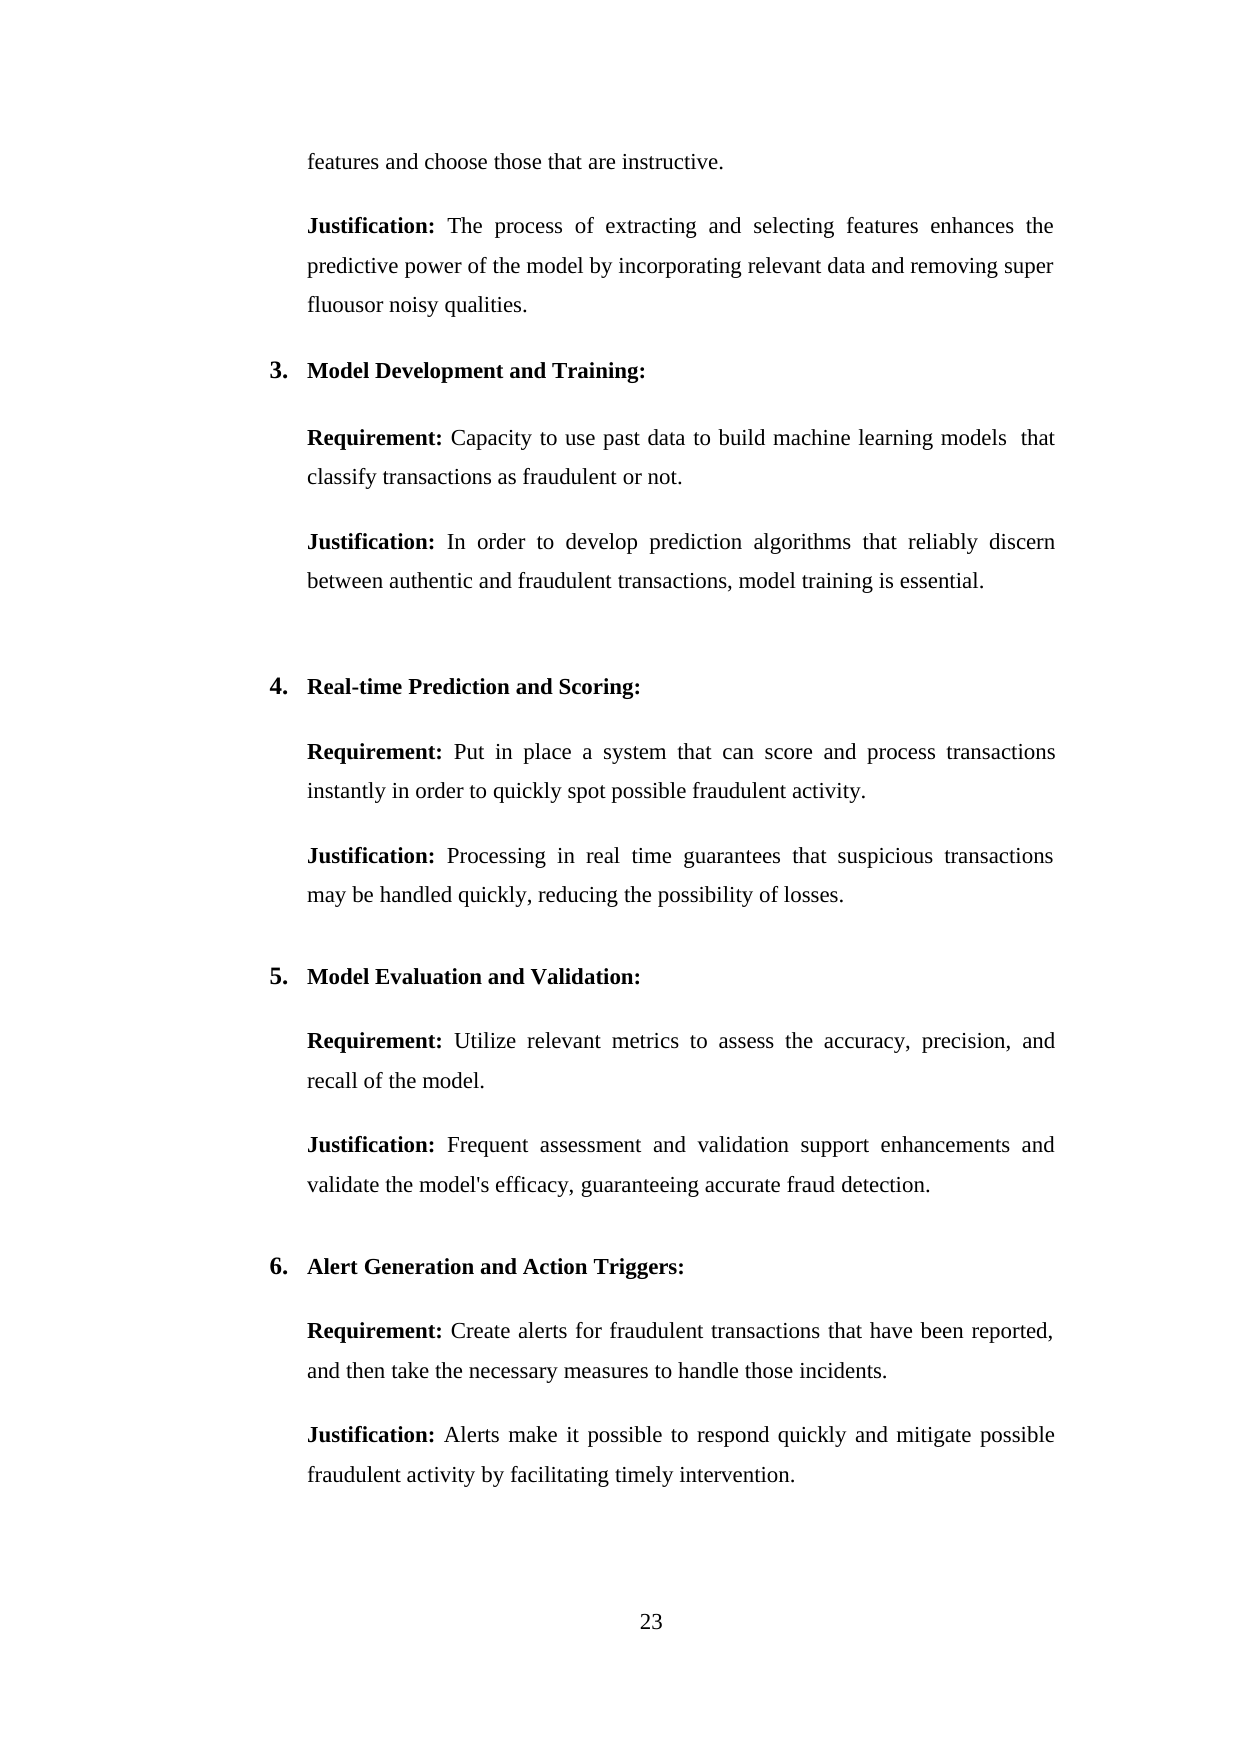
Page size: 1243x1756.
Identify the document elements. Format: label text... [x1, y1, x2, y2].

text Justification: Processing in real time guarantees that suspicious transactions may be handled quickly, reducing the possibility of losses. [307, 842, 1055, 908]
text Requirement: Create alerts for fraudulent transactions that have been reported, and then take the necessary measures to handle those incidents. [307, 1317, 1055, 1383]
text Justification: Alerts make it possible to respond quickly and mitigate possible fraudulent activity by facilitating timely intervention. [307, 1421, 1056, 1487]
subtitle Real-time Prediction and Scoring: [269, 671, 1095, 700]
text Requirement: Capacity to use past data to build machine learning models that classify transactions as fraudulent or not. [307, 424, 1055, 489]
subtitle Model Development and Training: [269, 356, 1095, 384]
subtitle Alert Generation and Action Triggers: [269, 1251, 1095, 1279]
text Requirement: Utilize relevant metrics to assess the accuracy, precision, and recall of the model. [307, 1027, 1056, 1093]
text Justification: In order to develop prediction algorithms that reliably discern between authentic and fraudulent transactions, model training is essential. [307, 528, 1056, 593]
text Justification: The process of extracting and selecting features enhances the predictive power of the model by incorporating relevant data and removing super fluousor noisy qualities. [307, 212, 1055, 317]
subtitle Model Evaluation and Validation: [269, 961, 1095, 989]
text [307, 148, 1055, 174]
text Justification: Frequent assessment and validation support enhancements and validate the model's efficacy, guaranteeing accurate fraud detection. [307, 1131, 1056, 1197]
text Requirement: Put in place a system that can score and process transactions instantly in order to quickly spot possible fraudulent activity. [307, 738, 1057, 804]
